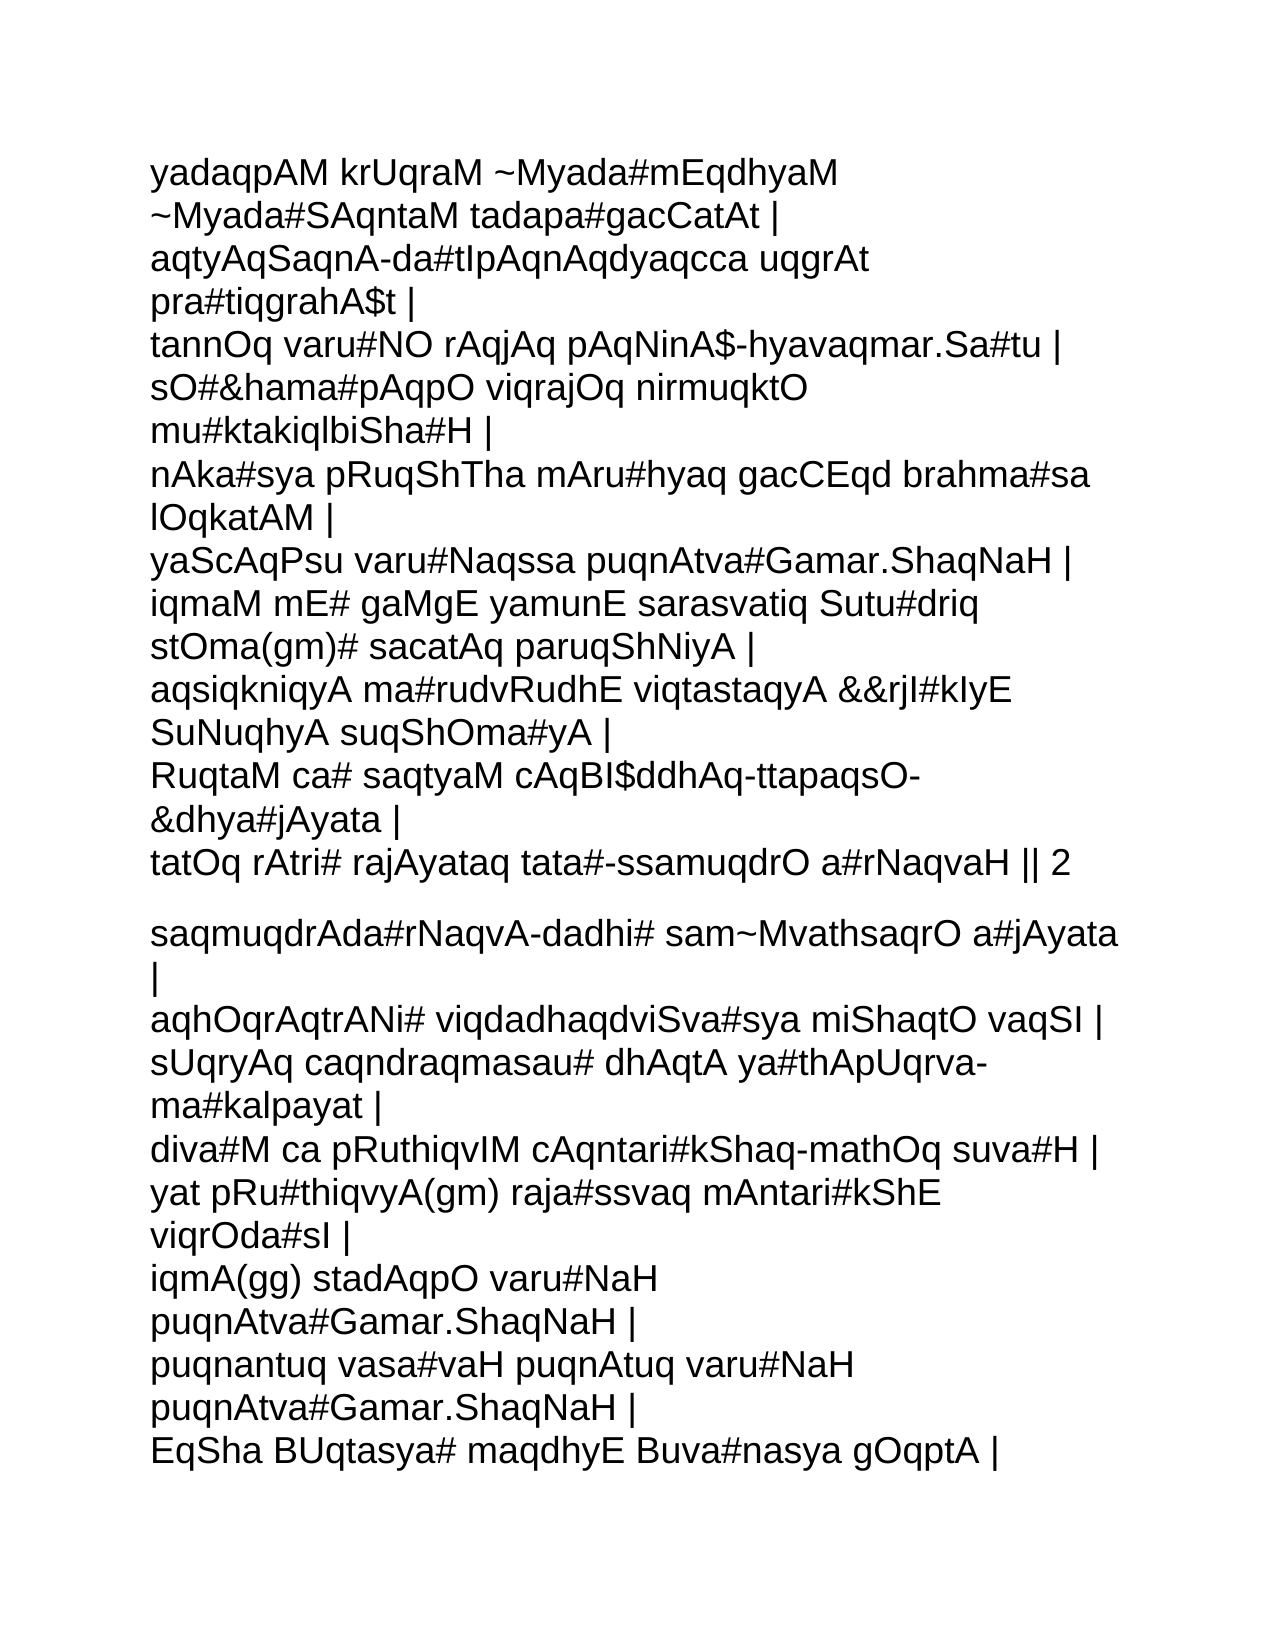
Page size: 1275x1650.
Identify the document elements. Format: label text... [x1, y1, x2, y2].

text sO#&hama#pAqpO viqrajOq nirmuqktO mu#ktakiqlbiSha#H | [150, 366, 1125, 452]
text diva#M ca pRuthiqvIM cAqntari#kShaq-mathOq suva#H | [150, 1127, 1125, 1170]
text tatOq rAtri# rajAyataq tata#-ssamuqdrO a#rNaqvaH || 2 [150, 840, 1125, 883]
text iqmaM mE# gaMgE yamunE sarasvatiq Sutu#driq stOma(gm)# sacatAq paruqShNiyA | [150, 581, 1125, 667]
text EqSha BUqtasya# maqdhyE Buva#nasya gOqptA | [150, 1429, 1125, 1472]
text aqtyAqSaqnA-da#tIpAqnAqdyaqcca uqgrAt pra#tiqgrahA$t | [150, 236, 1125, 322]
text yat pRu#thiqvyA(gm) raja#ssvaq mAntari#kShE viqrOda#sI | [150, 1170, 1125, 1256]
text yaScAqPsu varu#Naqssa puqnAtva#Gamar.ShaqNaH | [150, 538, 1125, 581]
text iqmA(gg) stadAqpO varu#NaH puqnAtva#Gamar.ShaqNaH | [150, 1256, 1125, 1342]
text tannOq varu#NO rAqjAq pAqNinA$-hyavaqmar.Sa#tu | [150, 322, 1125, 366]
text sUqryAq caqndraqmasau# dhAqtA ya#thApUqrva-ma#kalpayat | [150, 1041, 1125, 1127]
text RuqtaM ca# saqtyaM cAqBI$ddhAq-ttapaqsO-&dhya#jAyata | [150, 754, 1125, 840]
text aqsiqkniqyA ma#rudvRudhE viqtastaqyA &&rjI#kIyE SuNuqhyA suqShOma#yA | [150, 667, 1125, 754]
text nAka#sya pRuqShTha mAru#hyaq gacCEqd brahma#sa lOqkatAM | [150, 452, 1125, 538]
text puqnantuq vasa#vaH puqnAtuq varu#NaH puqnAtva#Gamar.ShaqNaH | [150, 1342, 1125, 1429]
text saqmuqdrAda#rNaqvA-dadhi# sam~MvathsaqrO a#jAyata | [150, 911, 1125, 997]
text yadaqpAM krUqraM ~Myada#mEqdhyaM ~Myada#SAqntaM tadapa#gacCatAt | [150, 150, 1125, 236]
text aqhOqrAqtrANi# viqdadhaqdviSva#sya miShaqtO vaqSI | [150, 997, 1125, 1041]
